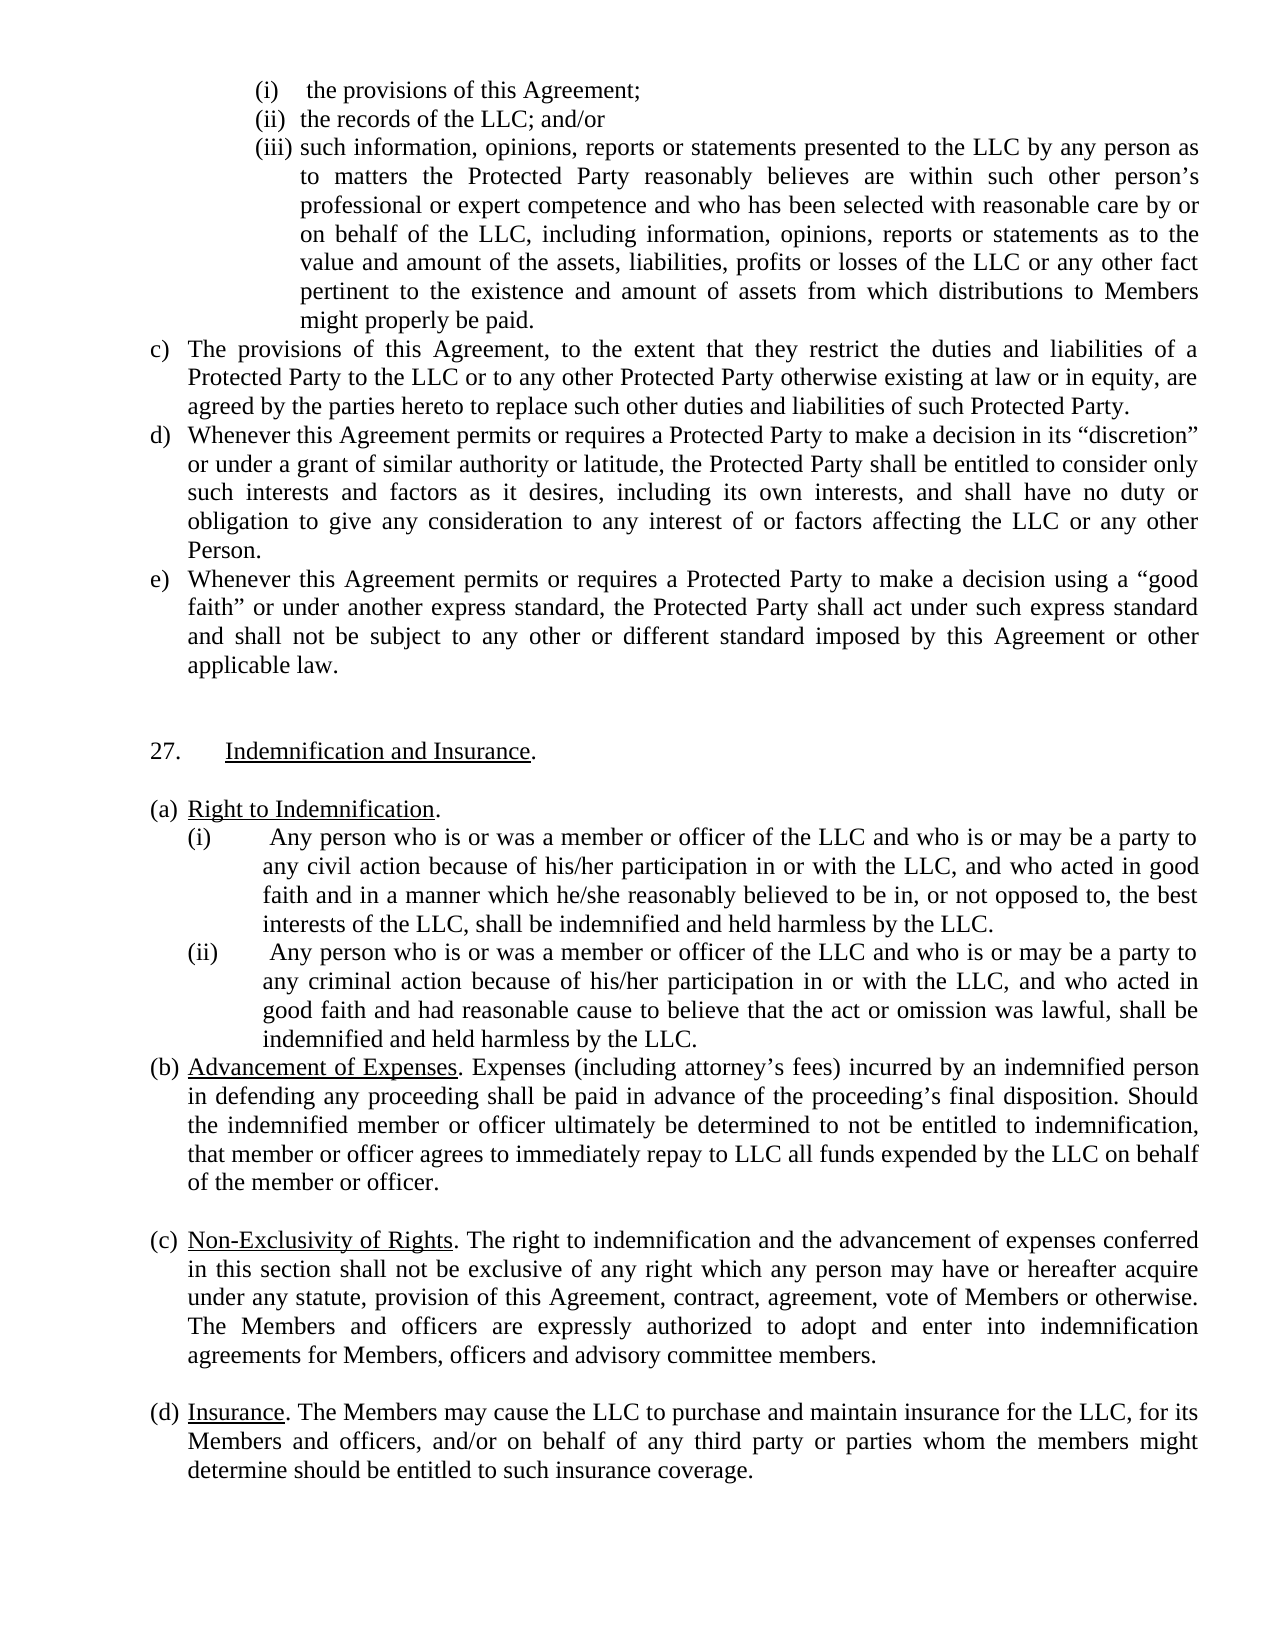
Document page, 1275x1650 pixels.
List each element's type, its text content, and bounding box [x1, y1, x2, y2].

list the records of the LLC; and/or [255, 104, 1200, 132]
list Whenever this Agreement permits or requires a Protected Party to make a decision using a “good faith” or under another express standard, the Protected Party shall act under such express standard and shall not be subject to any other or different standard imposed by this Agreement or other applicable law. [150, 564, 1200, 679]
list Advancement of Expenses. Expenses (including attorney’s fees) incurred by an indemnified person in defending any proceeding shall be paid in advance of the proceeding’s final disposition. Should the indemnified member or officer ultimately be determined to not be entitled to indemnification, that member or officer agrees to immediately repay to LLC all funds expended by the LLC on behalf of the member or officer. [150, 1052, 1200, 1196]
list Whenever this Agreement permits or requires a Protected Party to make a decision in its “discretion” or under a grant of similar authority or latitude, the Protected Party shall be entitled to consider only such interests and factors as it desires, including its own interests, and shall have no duty or obligation to give any consideration to any interest of or factors affecting the LLC or any other Person. [150, 420, 1200, 564]
text 27. Indemnification and Insurance. [75, 736, 1200, 765]
list Non-Exclusivity of Rights. The right to indemnification and the advancement of expenses conferred in this section shall not be exclusive of any right which any person may have or hereafter acquire under any statute, provision of this Agreement, contract, agreement, vote of Members or otherwise. The Members and officers are expressly authorized to adopt and enter into indemnification agreements for Members, officers and advisory committee members. [150, 1225, 1200, 1369]
list The provisions of this Agreement, to the extent that they restrict the duties and liabilities of a Protected Party to the LLC or to any other Protected Party otherwise existing at law or in equity, are agreed by the parties hereto to replace such other duties and liabilities of such Protected Party. [150, 334, 1200, 420]
list Insurance. The Members may cause the LLC to purchase and maintain insurance for the LLC, for its Members and officers, and/or on behalf of any third party or parties whom the members might determine should be entitled to such insurance coverage. [150, 1397, 1200, 1484]
list Right to Indemnification. [150, 794, 1200, 822]
list Any person who is or was a member or officer of the LLC and who is or may be a party to any civil action because of his/her participation in or with the LLC, and who acted in good faith and in a manner which he/she reasonably believed to be in, or not opposed to, the best interests of the LLC, shall be indemnified and held harmless by the LLC. [187, 822, 1200, 937]
list such information, opinions, reports or statements presented to the LLC by any person as to matters the Protected Party reasonably believes are within such other person’s professional or expert competence and who has been selected with reasonable care by or on behalf of the LLC, including information, opinions, reports or statements as to the value and amount of the assets, liabilities, profits or losses of the LLC or any other fact pertinent to the existence and amount of assets from which distributions to Members might properly be paid. [255, 132, 1200, 334]
list Any person who is or was a member or officer of the LLC and who is or may be a party to any criminal action because of his/her participation in or with the LLC, and who acted in good faith and had reasonable cause to believe that the act or omission was lawful, shall be indemnified and held harmless by the LLC. [187, 937, 1200, 1052]
list the provisions of this Agreement; [255, 75, 1200, 104]
